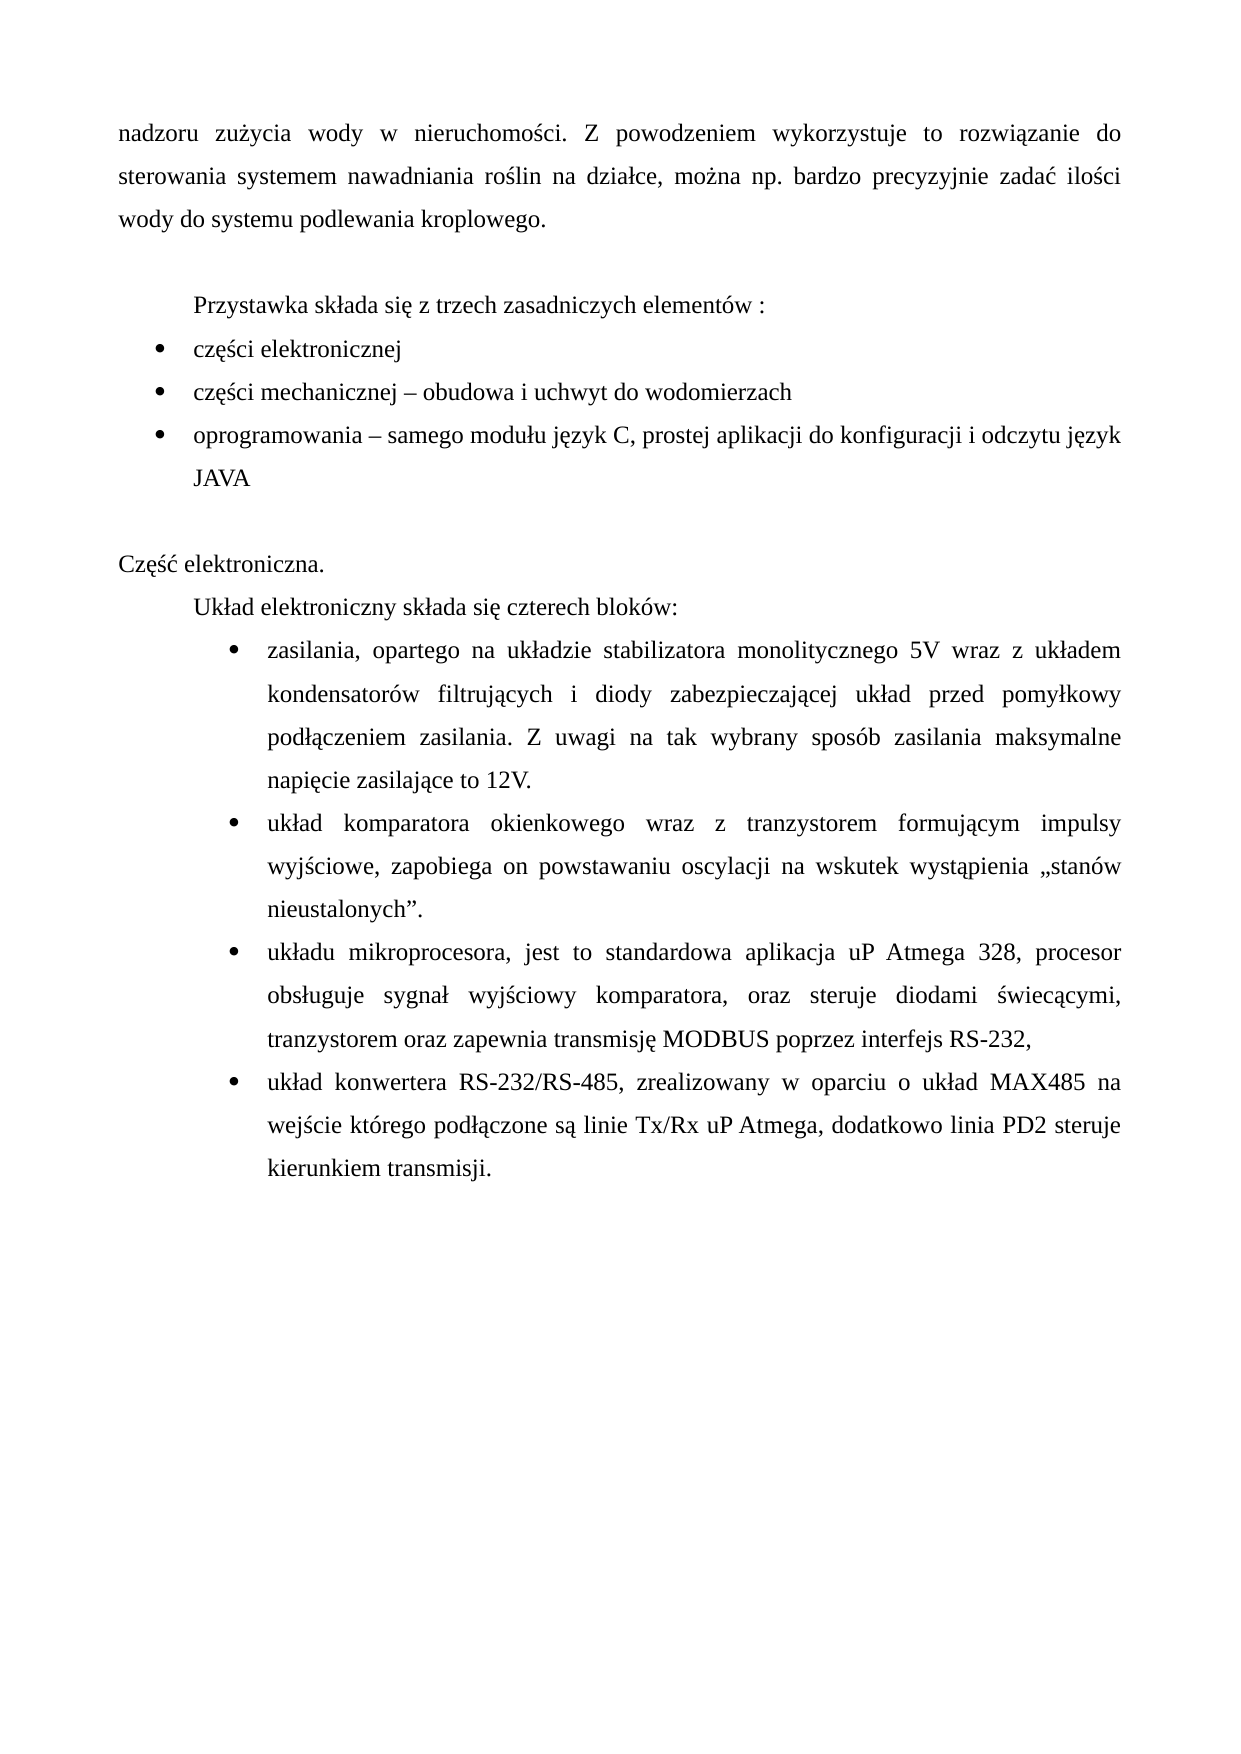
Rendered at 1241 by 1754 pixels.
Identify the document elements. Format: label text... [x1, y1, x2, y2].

text Układ elektroniczny składa się czterech bloków: [118, 592, 1122, 621]
list układ konwertera RS-232/RS-485, zrealizowany w oparciu o układ MAX485 na wejście którego podłączone są linie Tx/Rx uP Atmega, dodatkowo linia PD2 steruje kierunkiem transmisji. [229, 1067, 1122, 1182]
text Część elektroniczna. [118, 549, 1122, 578]
list układu mikroprocesora, jest to standardowa aplikacja uP Atmega 328, procesor obsługuje sygnał wyjściowy komparatora, oraz steruje diodami świecącymi, tranzystorem oraz zapewnia transmisję MODBUS poprzez interfejs RS-232, [229, 937, 1122, 1052]
list zasilania, opartego na układzie stabilizatora monolitycznego 5V wraz z układem kondensatorów filtrujących i diody zabezpieczającej układ przed pomyłkowy podłączeniem zasilania. Z uwagi na tak wybrany sposób zasilania maksymalne napięcie zasilające to 12V. [229, 636, 1122, 794]
list części elektronicznej [156, 334, 1122, 362]
list części mechanicznej – obudowa i uchwyt do wodomierzach [156, 377, 1122, 406]
text Przystawka składa się z trzech zasadniczych elementów : [118, 291, 1122, 319]
list układ komparatora okienkowego wraz z tranzystorem formującym impulsy wyjściowe, zapobiega on powstawaniu oscylacji na wskutek wystąpienia „stanów nieustalonych”. [229, 808, 1122, 923]
list oprogramowania – samego modułu język C, prostej aplikacji do konfiguracji i odczytu język JAVA [156, 420, 1122, 492]
